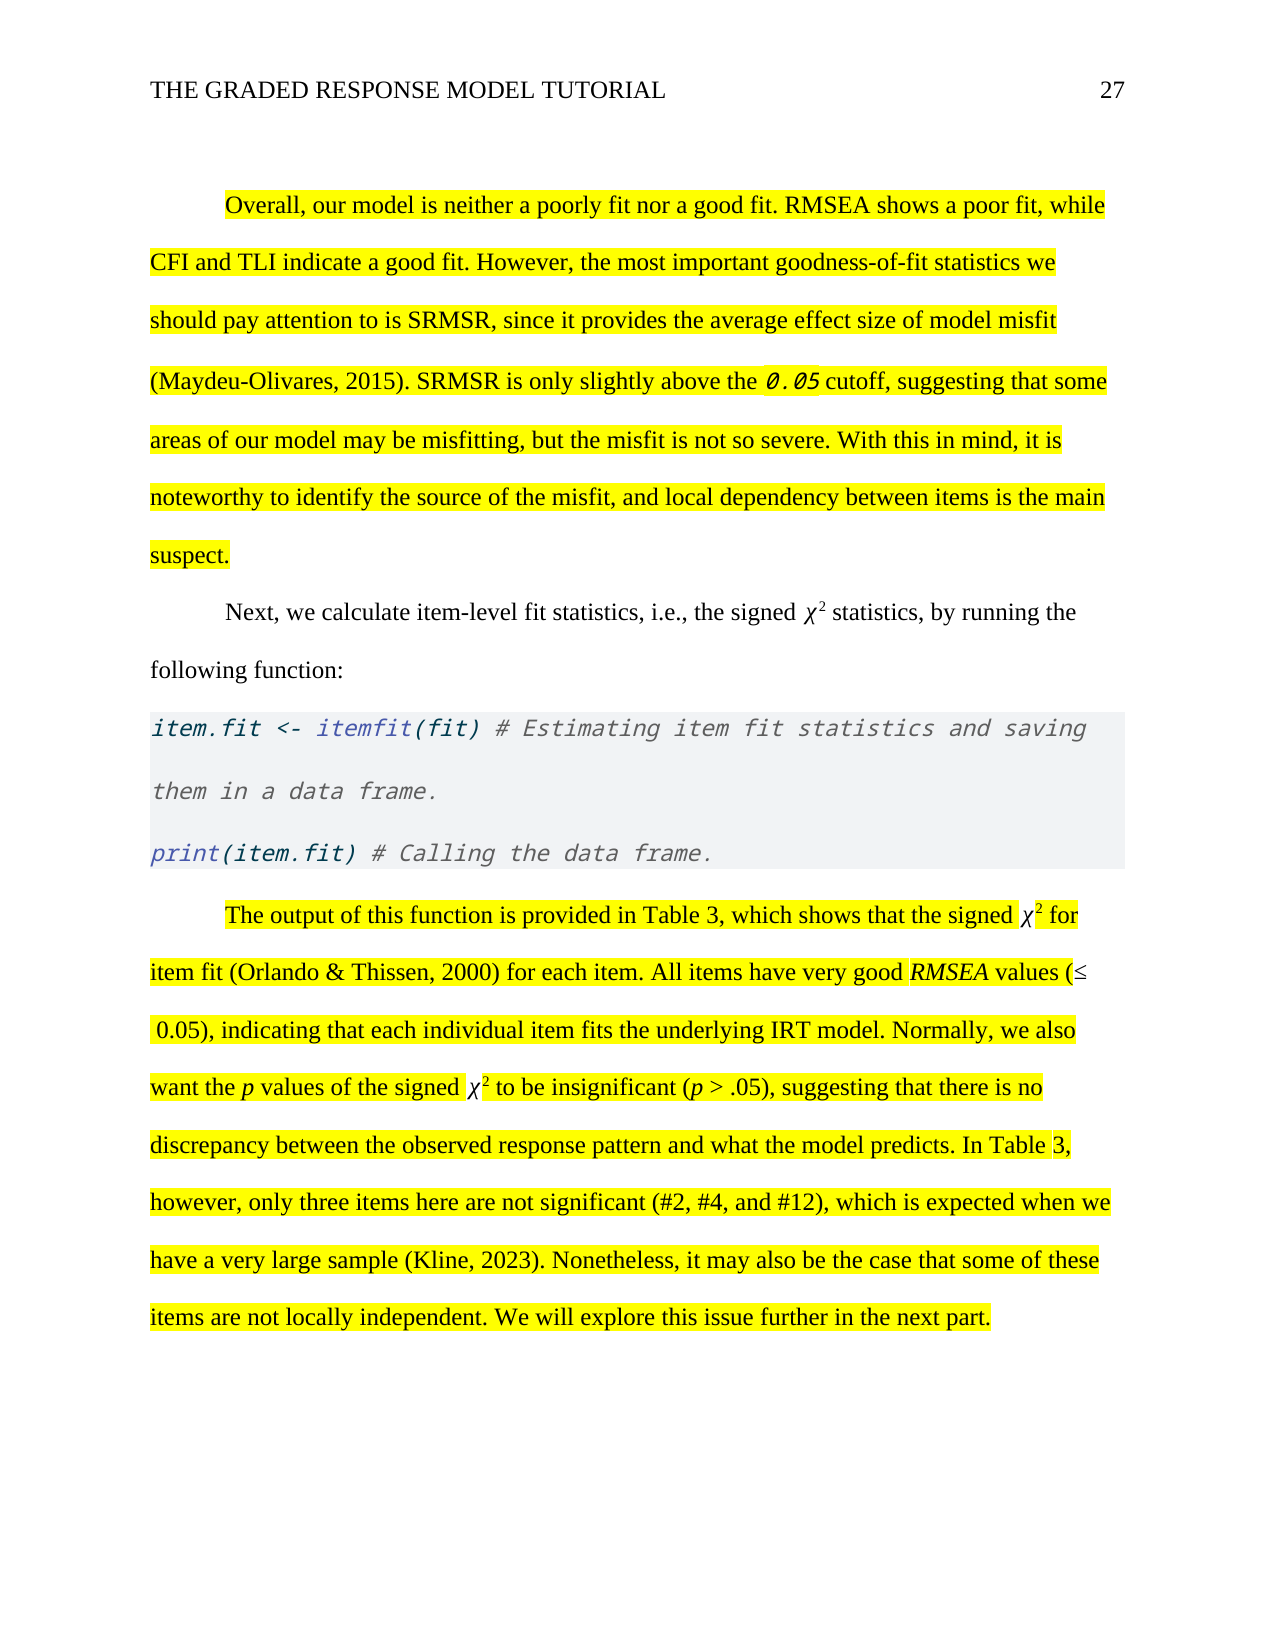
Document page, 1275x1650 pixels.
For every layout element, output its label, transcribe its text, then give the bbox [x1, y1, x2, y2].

text The output of this function is provided in Table 3, which shows that the signed 2 for item fit (Orlando & Thissen, 2000) for each item. All items have very good RMSEA values ( 0.05), indicating that each individual item fits the underlying IRT model. Normally, we also want the p values of the signed 2 to be insignificant (p > .05), suggesting that there is no discrepancy between the observed response pattern and what the model predicts. In Table 3, however, only three items here are not significant (#2, #4, and #12), which is expected when we have a very large sample (Kline, 2023). Nonetheless, it may also be the case that some of these items are not locally independent. We will explore this issue further in the next part. [150, 900, 1125, 1331]
text item.fit <- itemfit(fit) # Estimating item fit statistics and saving them in a data frame. print(item.fit) # Calling the data frame. [150, 712, 1125, 869]
text Next, we calculate item-level fit statistics, i.e., the signed 2 statistics, by running the following function: [150, 597, 1125, 684]
text Overall, our model is neither a poorly fit nor a good fit. RMSEA shows a poor fit, while CFI and TLI indicate a good fit. However, the most important goodness-of-fit statistics we should pay attention to is SRMSR, since it provides the average effect size of model misfit (Maydeu-Olivares, 2015). SRMSR is only slightly above the 0.05 cutoff, suggesting that some areas of our model may be misfitting, but the misfit is not so severe. With this in mind, it is noteworthy to identify the source of the misfit, and local dependency between items is the main suspect. [150, 190, 1125, 569]
